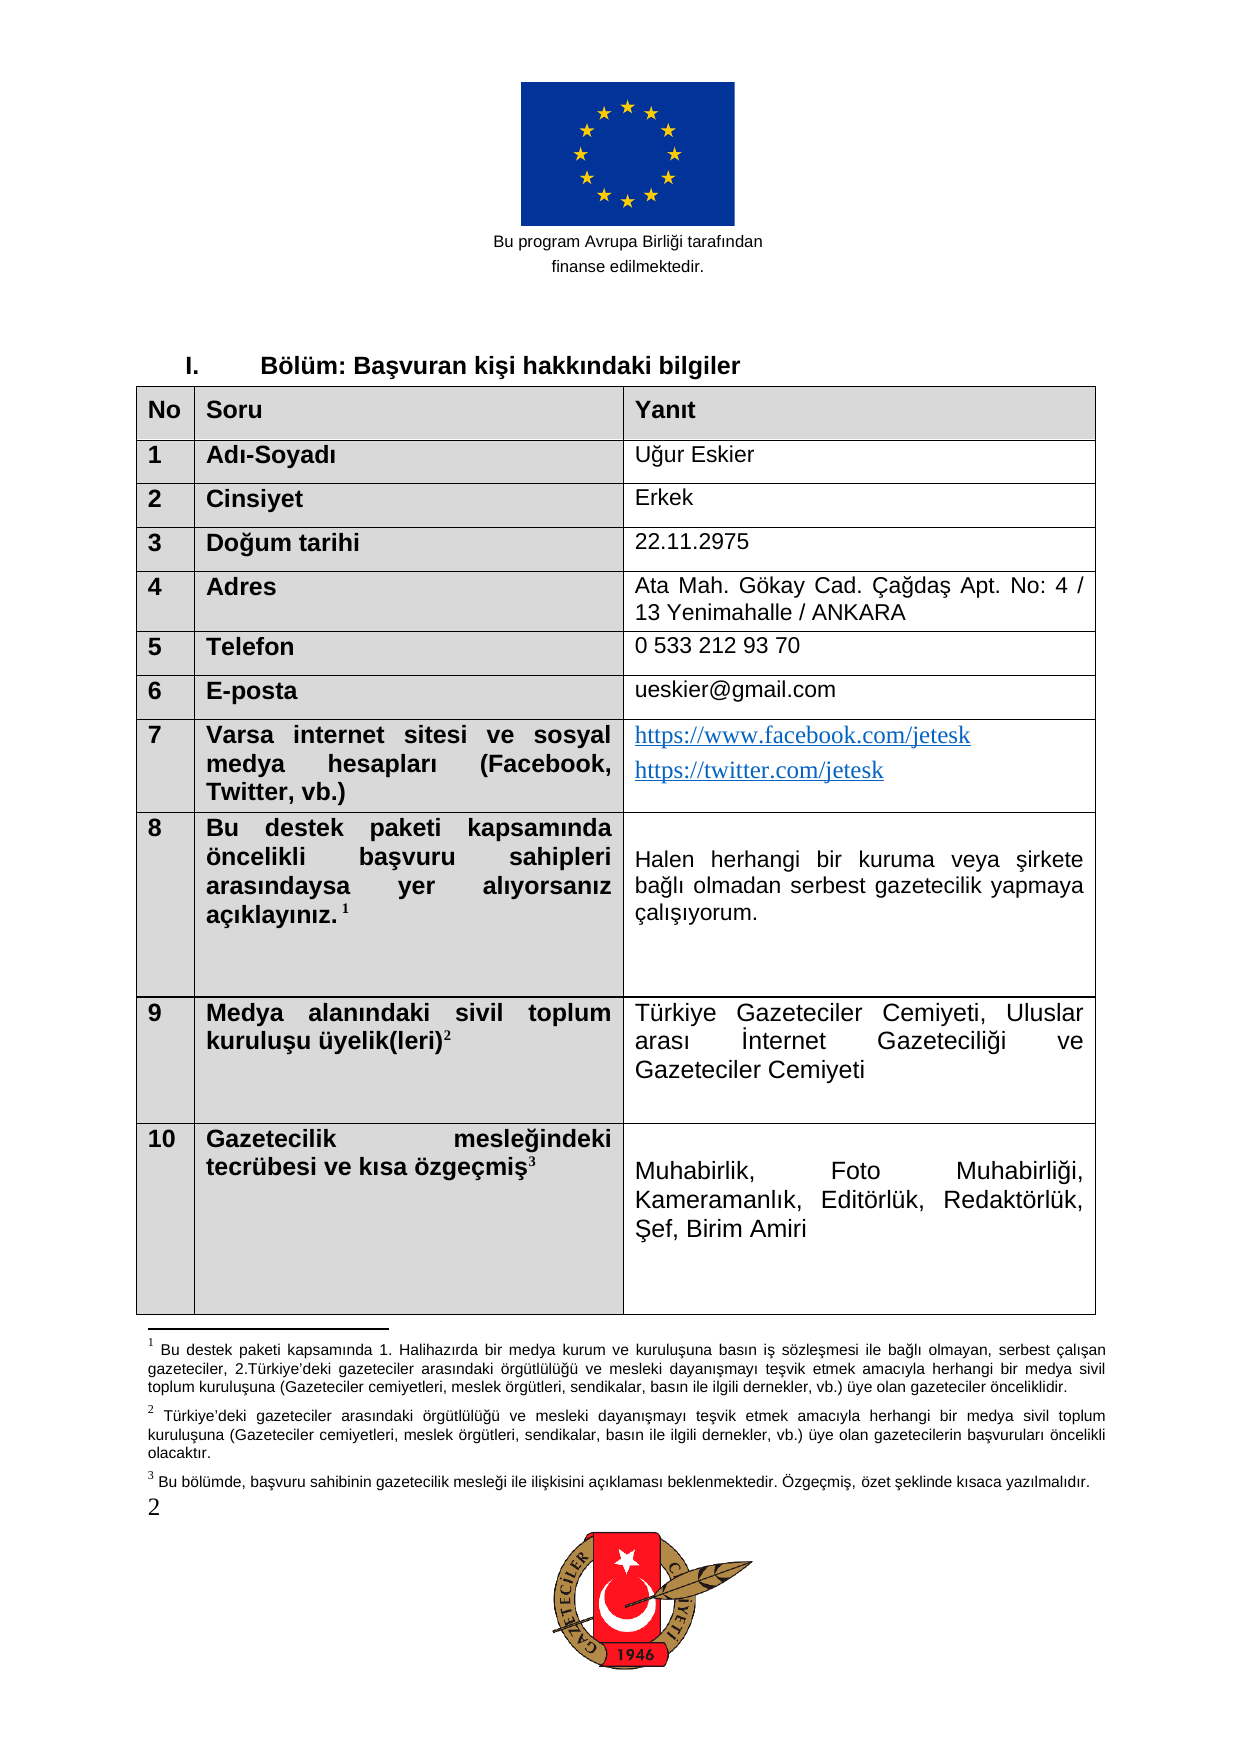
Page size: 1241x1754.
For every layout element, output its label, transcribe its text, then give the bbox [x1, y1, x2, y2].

table_cell Cinsiyet [195, 484, 623, 527]
table_header No [137, 387, 194, 439]
table_cell 8 [137, 813, 194, 996]
table_cell Ata Mah. Gökay Cad. Çağdaş Apt. No: 4 / 13 Yenimahalle / ANKARA [624, 572, 1095, 631]
table_cell Telefon [195, 632, 623, 675]
table_cell Varsa internet sitesi ve sosyal medya hesapları (Facebook, Twitter, vb.) [195, 720, 623, 812]
table_cell Doğum tarihi [195, 528, 623, 571]
table_cell 22.11.2975 [624, 528, 1095, 571]
picture [521, 82, 735, 226]
table_cell Halen herhangi bir kuruma veya şirkete bağlı olmadan serbest gazetecilik yapmaya çalışıyorum. [624, 813, 1095, 996]
table_cell 7 [137, 720, 194, 812]
table_cell 3 [137, 528, 194, 571]
table_cell Medya alanındaki sivil toplum kuruluşu üyelik(leri) [195, 998, 623, 1123]
table_cell Adres [195, 572, 623, 631]
table_cell ueskier@gmail.com [624, 676, 1095, 719]
table_cell Muhabirlik, Foto Muhabirliği, Kameramanlık, Editörlük, Redaktörlük, Şef, Birim Amiri [624, 1124, 1095, 1314]
table_cell Erkek [624, 484, 1095, 527]
list Bölüm: Başvuran kişi hakkındaki bilgiler [185, 351, 1108, 379]
table_cell Uğur Eskier [624, 441, 1095, 483]
table_cell 6 [137, 676, 194, 719]
table_cell 4 [137, 572, 194, 631]
table_cell Adı-Soyadı [195, 441, 623, 483]
table_cell Gazetecilik mesleğindeki tecrübesi ve kısa özgeçmiş [195, 1124, 623, 1314]
table_header Soru [195, 387, 623, 439]
table_cell 0 533 212 93 70 [624, 632, 1095, 675]
table_cell 10 [137, 1124, 194, 1314]
table_cell 9 [137, 998, 194, 1123]
table_header Yanıt [624, 387, 1095, 439]
table_cell Türkiye Gazeteciler Cemiyeti, Uluslar arası İnternet Gazeteciliği ve Gazeteciler Cemiyeti [624, 998, 1095, 1123]
table_cell E-posta [195, 676, 623, 719]
table_cell 5 [137, 632, 194, 675]
picture [499, 1527, 757, 1674]
table_cell 1 [137, 441, 194, 483]
table_cell 2 [137, 484, 194, 527]
table_cell https://www.facebook.com/jetesk https://twitter.com/jetesk [624, 720, 1095, 812]
table_cell Bu destek paketi kapsamında öncelikli başvuru sahipleri arasındaysa yer alıyorsanız açıklayınız. [195, 813, 623, 996]
